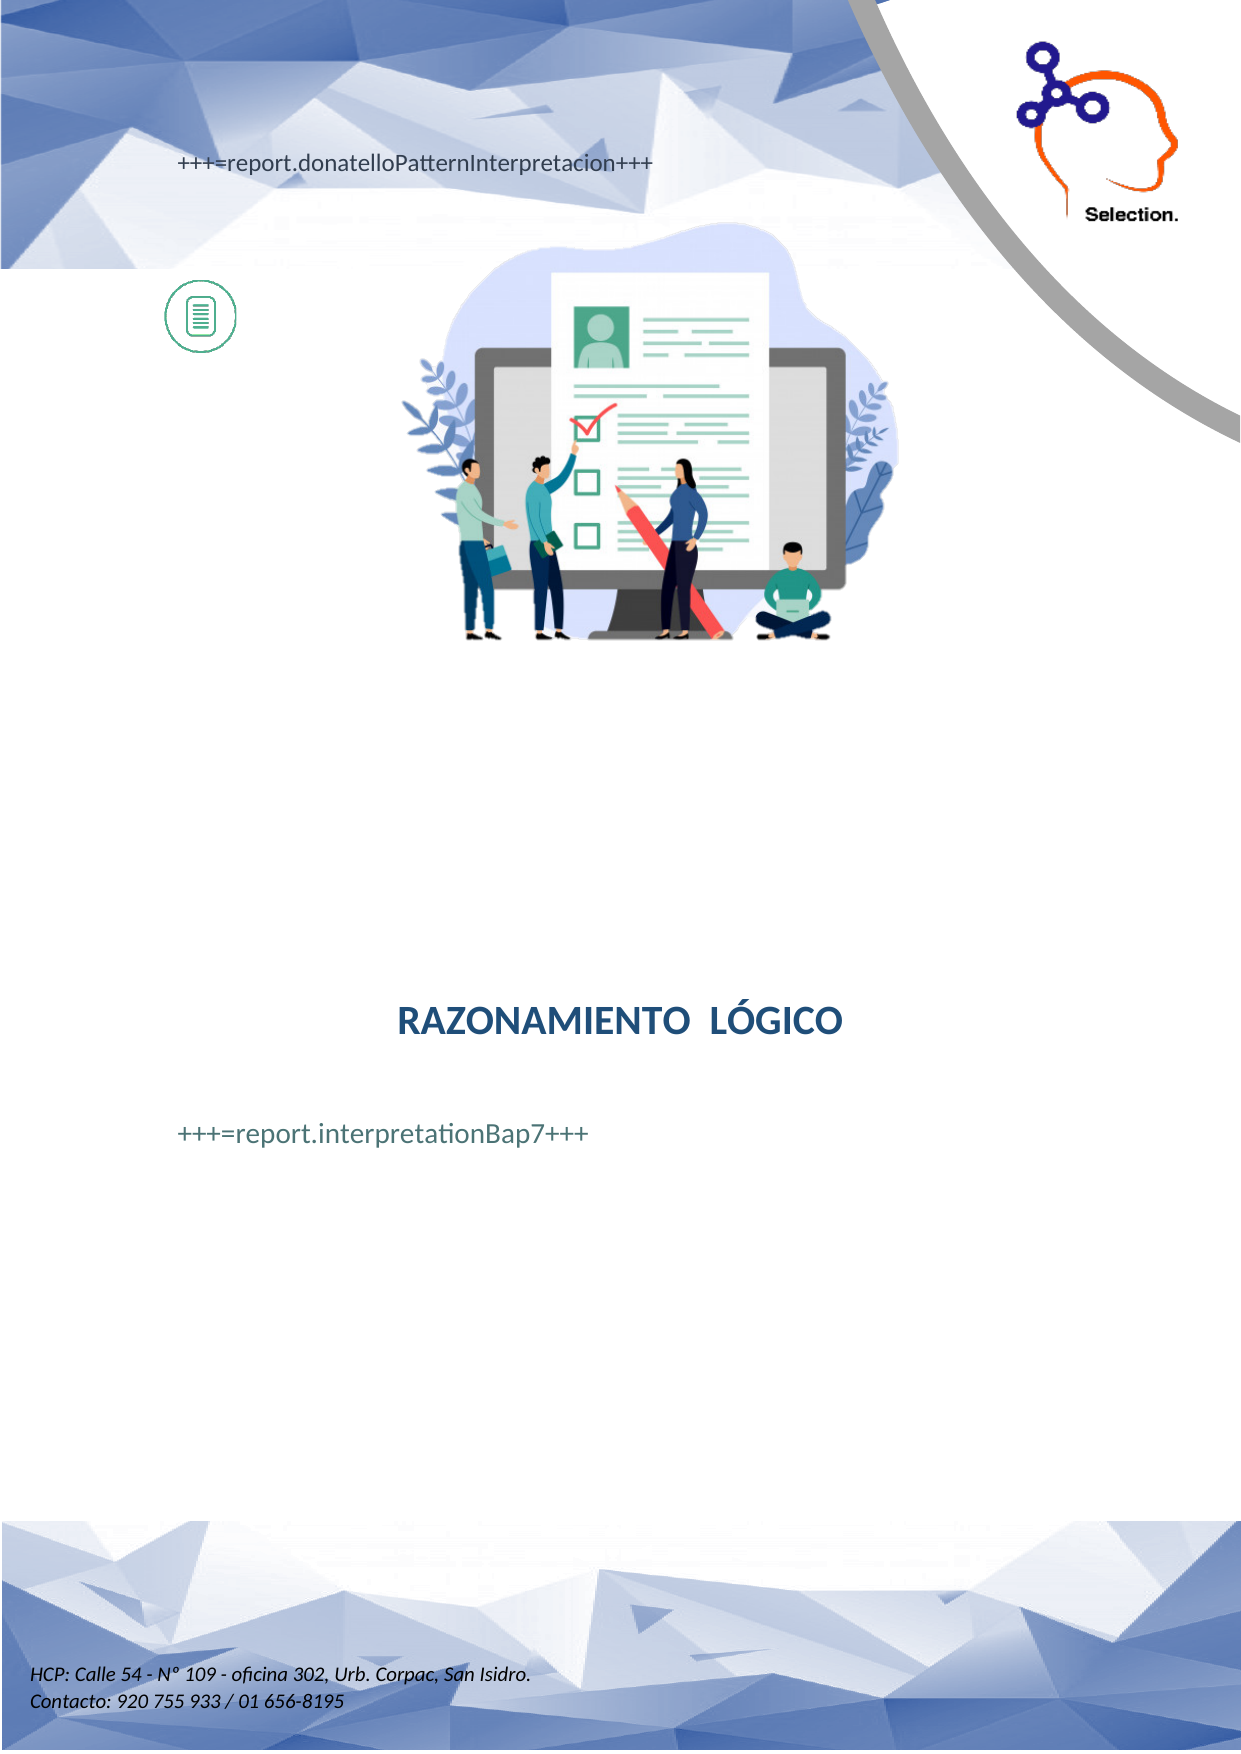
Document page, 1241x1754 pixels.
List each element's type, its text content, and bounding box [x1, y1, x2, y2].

text RAZONAMIENTO LÓGICO [177, 994, 1063, 1045]
text +++=report.donatelloPatternInterpretacion+++ [177, 148, 1063, 178]
text +++=report.interpretationBap7+++ [177, 1115, 1063, 1151]
picture [164, 280, 237, 353]
picture [330, 201, 968, 658]
picture [984, 28, 1211, 235]
